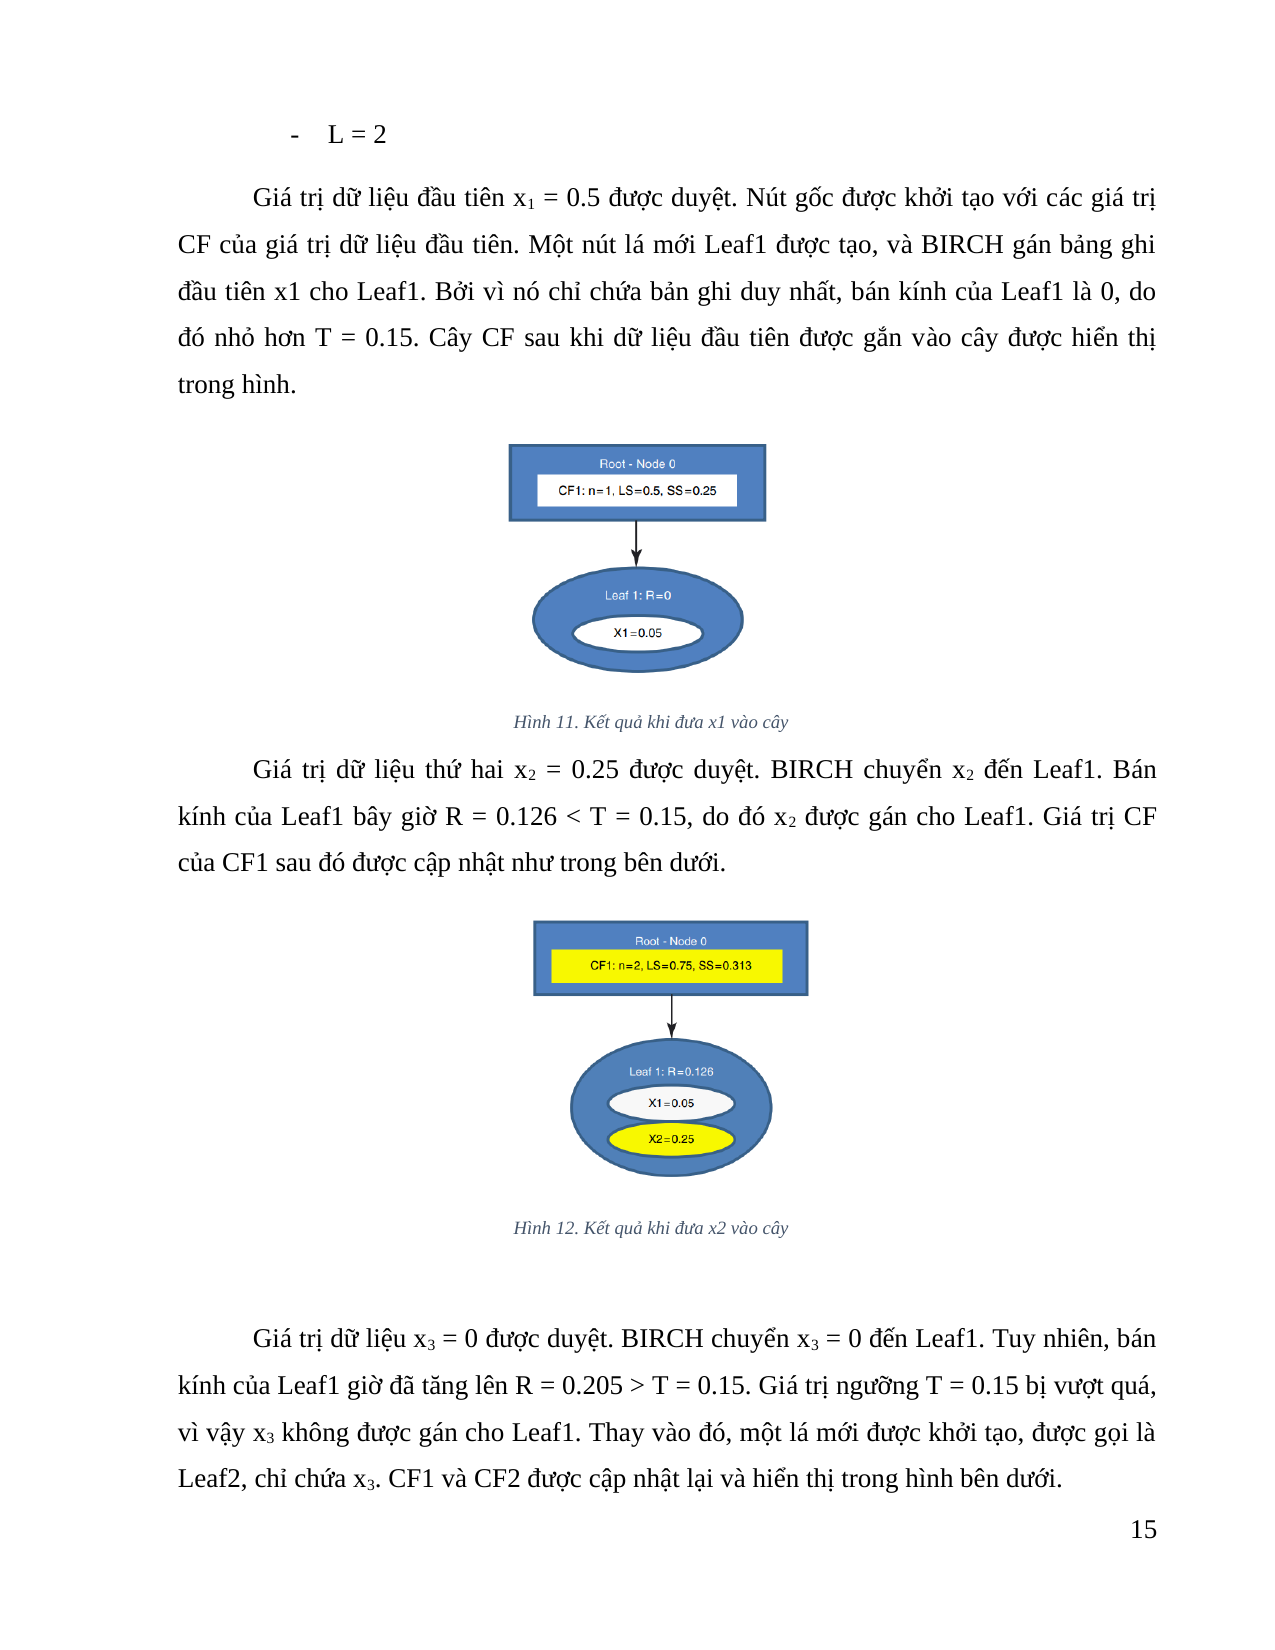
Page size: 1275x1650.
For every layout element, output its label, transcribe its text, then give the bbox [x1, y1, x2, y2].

text Giá trị dữ liệu thứ hai x2 = 0.25 được duyệt. BIRCH chuyển x2 đến Leaf1. Bán kính của Leaf1 bây giờ R = 0.126 < T = 0.15, do đó x2 được gán cho Leaf1. Giá trị CF của CF1 sau đó được cập nhật như trong bên dưới. [178, 753, 1157, 877]
picture [494, 431, 794, 679]
picture [513, 909, 879, 1185]
text Giá trị dữ liệu x3 = 0 được duyệt. BIRCH chuyển x3 = 0 đến Leaf1. Tuy nhiên, bán kính của Leaf1 giờ đã tăng lên R = 0.205 > T = 0.15. Giá trị ngưỡng T = 0.15 bị vượt quá, vì vậy x3 không được gán cho Leaf1. Thay vào đó, một lá mới được khởi tạo, được gọi là Leaf2, chỉ chứa x3. CF1 và CF2 được cập nhật lại và hiển thị trong hình bên dưới. [178, 1323, 1157, 1494]
text Giá trị dữ liệu đầu tiên x1 = 0.5 được duyệt. Nút gốc được khởi tạo với các giá trị CF của giá trị dữ liệu đầu tiên. Một nút lá mới Leaf1 được tạo, và BIRCH gán bảng ghi đầu tiên x1 cho Leaf1. Bởi vì nó chỉ chứa bản ghi duy nhất, bán kính của Leaf1 là 0, do đó nhỏ hơn T = 0.15. Cây CF sau khi dữ liệu đầu tiên được gắn vào cây được hiển thị trong hình. [178, 181, 1157, 399]
list L = 2 [290, 118, 1157, 149]
